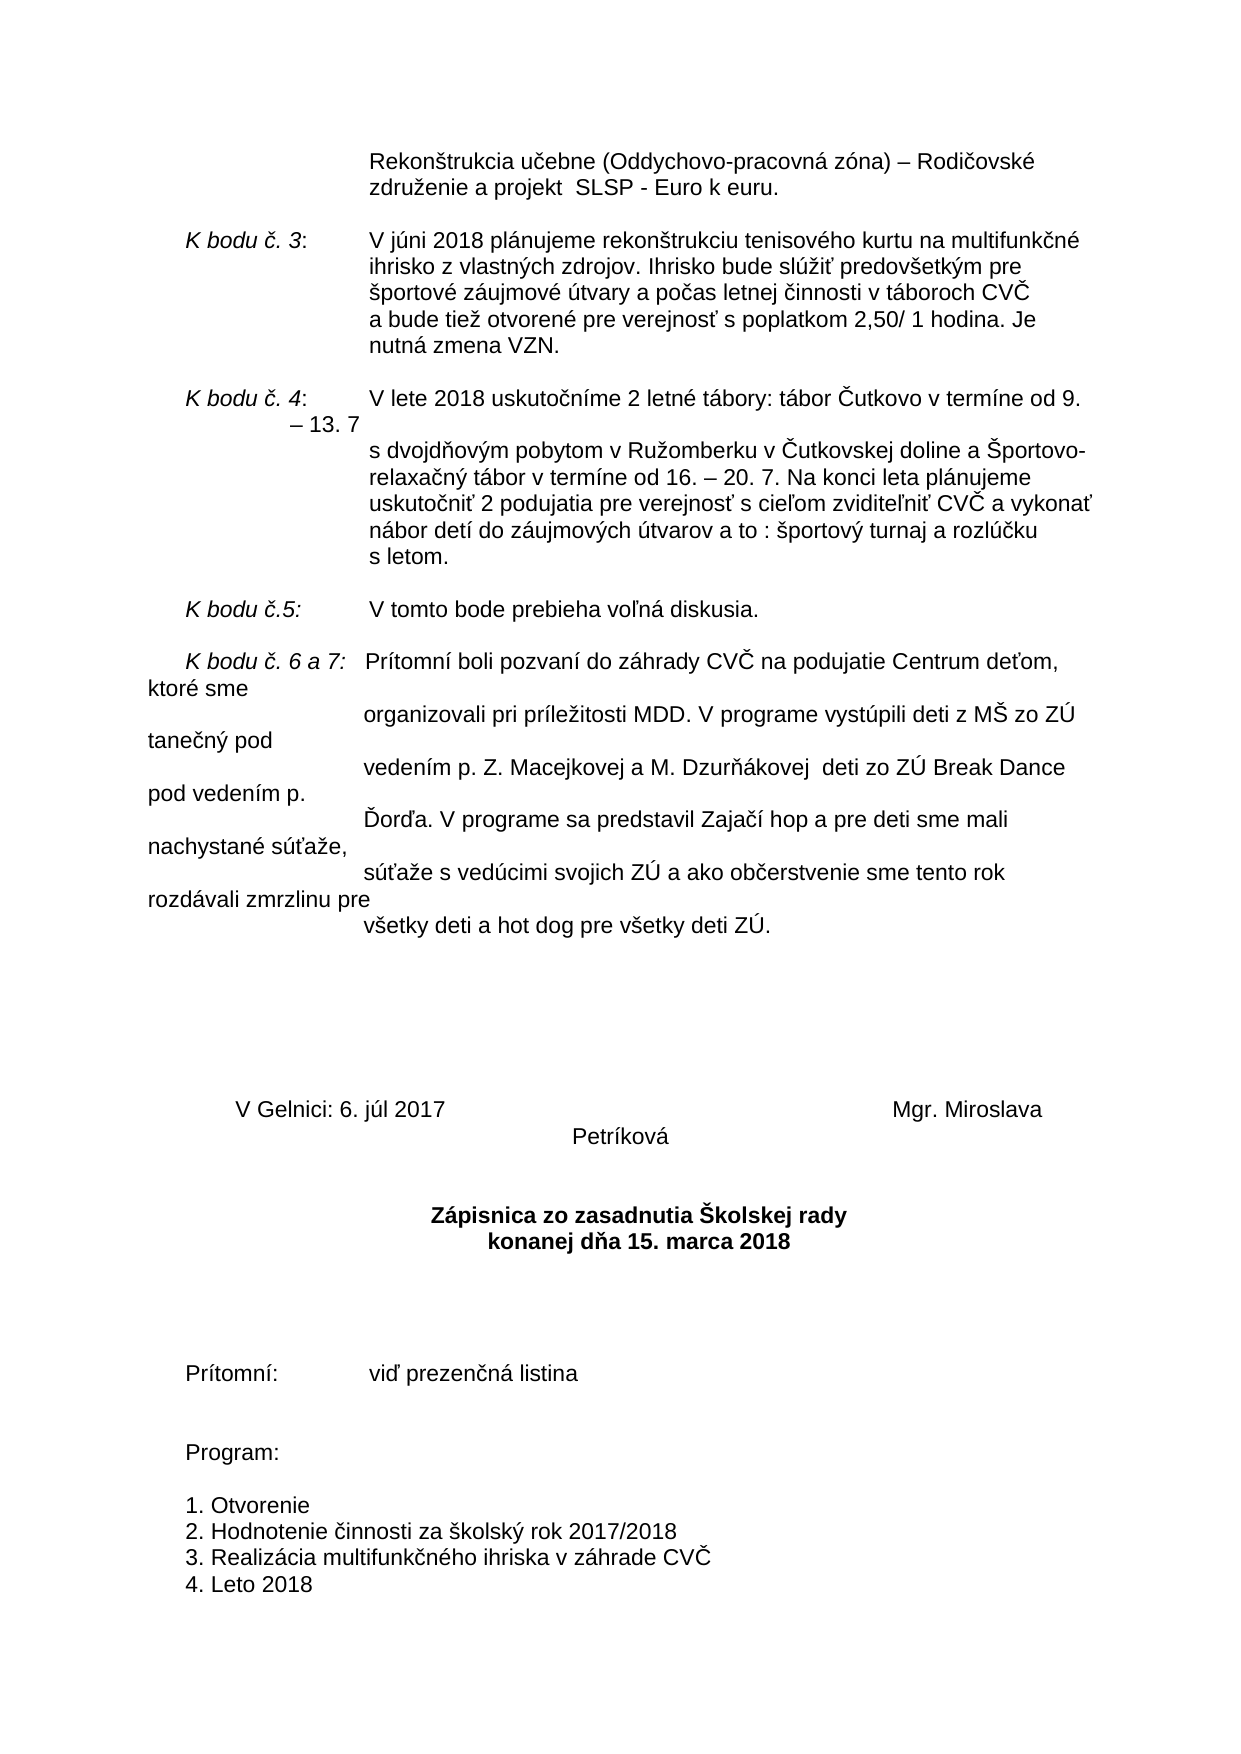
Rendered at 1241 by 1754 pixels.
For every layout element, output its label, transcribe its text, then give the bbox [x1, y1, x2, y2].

text organizovali pri príležitosti MDD. V programe vystúpili deti z MŠ zo ZÚ tanečný pod [148, 701, 1093, 754]
text K bodu č. 4: V lete 2018 uskutočníme 2 letné tábory: tábor Čutkovo v termíne od 9. – 13. 7 [185, 385, 1093, 437]
text Zápisnica zo zasadnutia Školskej rady [148, 1202, 1093, 1228]
text s dvojdňovým pobytom v Ružomberku v Čutkovskej doline a Športovo-relaxačný tábor v termíne od 16. – 20. 7. Na konci leta plánujeme uskutočniť 2 podujatia pre verejnosť s cieľom zviditeľniť CVČ a vykonať nábor detí do záujmových útvarov a to : športový turnaj a rozlúčku s letom. [369, 437, 1093, 569]
text 3. Realizácia multifunkčného ihriska v záhrade CVČ [148, 1544, 1093, 1571]
text všetky deti a hot dog pre všetky deti ZÚ. [148, 912, 1093, 938]
text V Gelnici: 6. júl 2017 Mgr. Miroslava Petríková [148, 1096, 1093, 1149]
text 4. Leto 2018 [148, 1571, 1093, 1597]
text vedením p. Z. Macejkovej a M. Dzurňákovej deti zo ZÚ Break Dance pod vedením p. [148, 754, 1093, 806]
text konanej dňa 15. marca 2018 [148, 1228, 1093, 1254]
text 2. Hodnotenie činnosti za školský rok 2017/2018 [148, 1518, 1093, 1544]
text Ďorďa. V programe sa predstavil Zajačí hop a pre deti sme mali nachystané súťaže, [148, 806, 1093, 859]
text Prítomní: viď prezenčná listina [148, 1360, 1093, 1386]
text K bodu č. 6 a 7: Prítomní boli pozvaní do záhrady CVČ na podujatie Centrum deťom, ktoré sme [148, 648, 1093, 701]
text K bodu č. 3: V júni 2018 plánujeme rekonštrukciu tenisového kurtu na multifunkčné ihrisko z vlastných zdrojov. Ihrisko bude slúžiť predovšetkým pre športové záujmové útvary a počas letnej činnosti v táboroch CVČ a bude tiež otvorené pre verejnosť s poplatkom 2,50/ 1 hodina. Je nutná zmena VZN. [185, 227, 1093, 358]
text Program: [148, 1439, 1093, 1465]
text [185, 148, 1093, 200]
text súťaže s vedúcimi svojich ZÚ a ako občerstvenie sme tento rok rozdávali zmrzlinu pre [148, 859, 1093, 912]
text K bodu č.5: V tomto bode prebieha voľná diskusia. [185, 596, 1093, 622]
text 1. Otvorenie [148, 1492, 1093, 1518]
